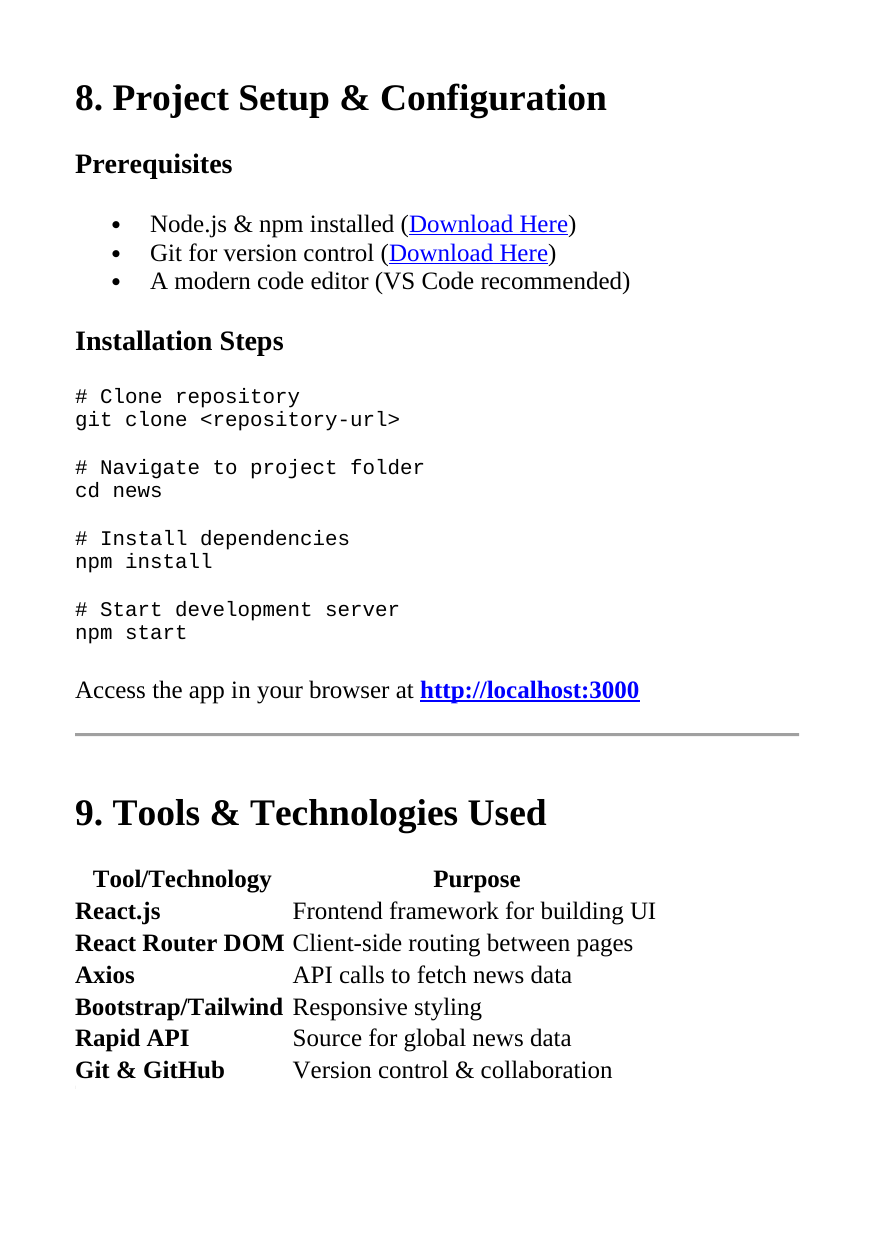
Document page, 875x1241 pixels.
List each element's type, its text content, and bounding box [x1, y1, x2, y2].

text npm install [75, 551, 799, 575]
table_cell Frontend framework for building UI [291, 894, 663, 926]
text cd news [75, 480, 799, 504]
table_cell Bootstrap/Tailwind [74, 990, 291, 1022]
table_cell Axios [74, 958, 291, 990]
text 9. Tools & Technologies Used [75, 790, 799, 833]
text Prerequisites [75, 147, 799, 180]
text Access the app in your browser at http://localhost:3000 [75, 675, 799, 704]
table_header Tool/Technology [74, 863, 291, 894]
table_cell API calls to fetch news data [291, 958, 663, 990]
list A modern code editor (VS Code recommended) [112, 266, 799, 295]
table_cell Git & GitHub [74, 1054, 291, 1086]
list Git for version control (Download Here) [112, 238, 799, 266]
text # Clone repository [75, 386, 799, 409]
table_cell Source for global news data [291, 1022, 663, 1054]
table_cell Responsive styling [291, 990, 663, 1022]
table_cell Version control & collaboration [291, 1054, 663, 1086]
text # Navigate to project folder [75, 457, 799, 480]
text 8. Project Setup & Configuration [75, 75, 799, 118]
text Installation Steps [75, 324, 799, 357]
table_cell React Router DOM [74, 926, 291, 958]
list Node.js & npm installed (Download Here) [112, 209, 799, 238]
table_cell Rapid API [74, 1022, 291, 1054]
text git clone <repository-url> [75, 409, 799, 433]
table_cell React.js [74, 894, 291, 926]
text npm start [75, 622, 799, 646]
text # Start development server [75, 599, 799, 622]
table_header Purpose [291, 863, 663, 894]
text # Install dependencies [75, 528, 799, 551]
table_cell Client-side routing between pages [291, 926, 663, 958]
